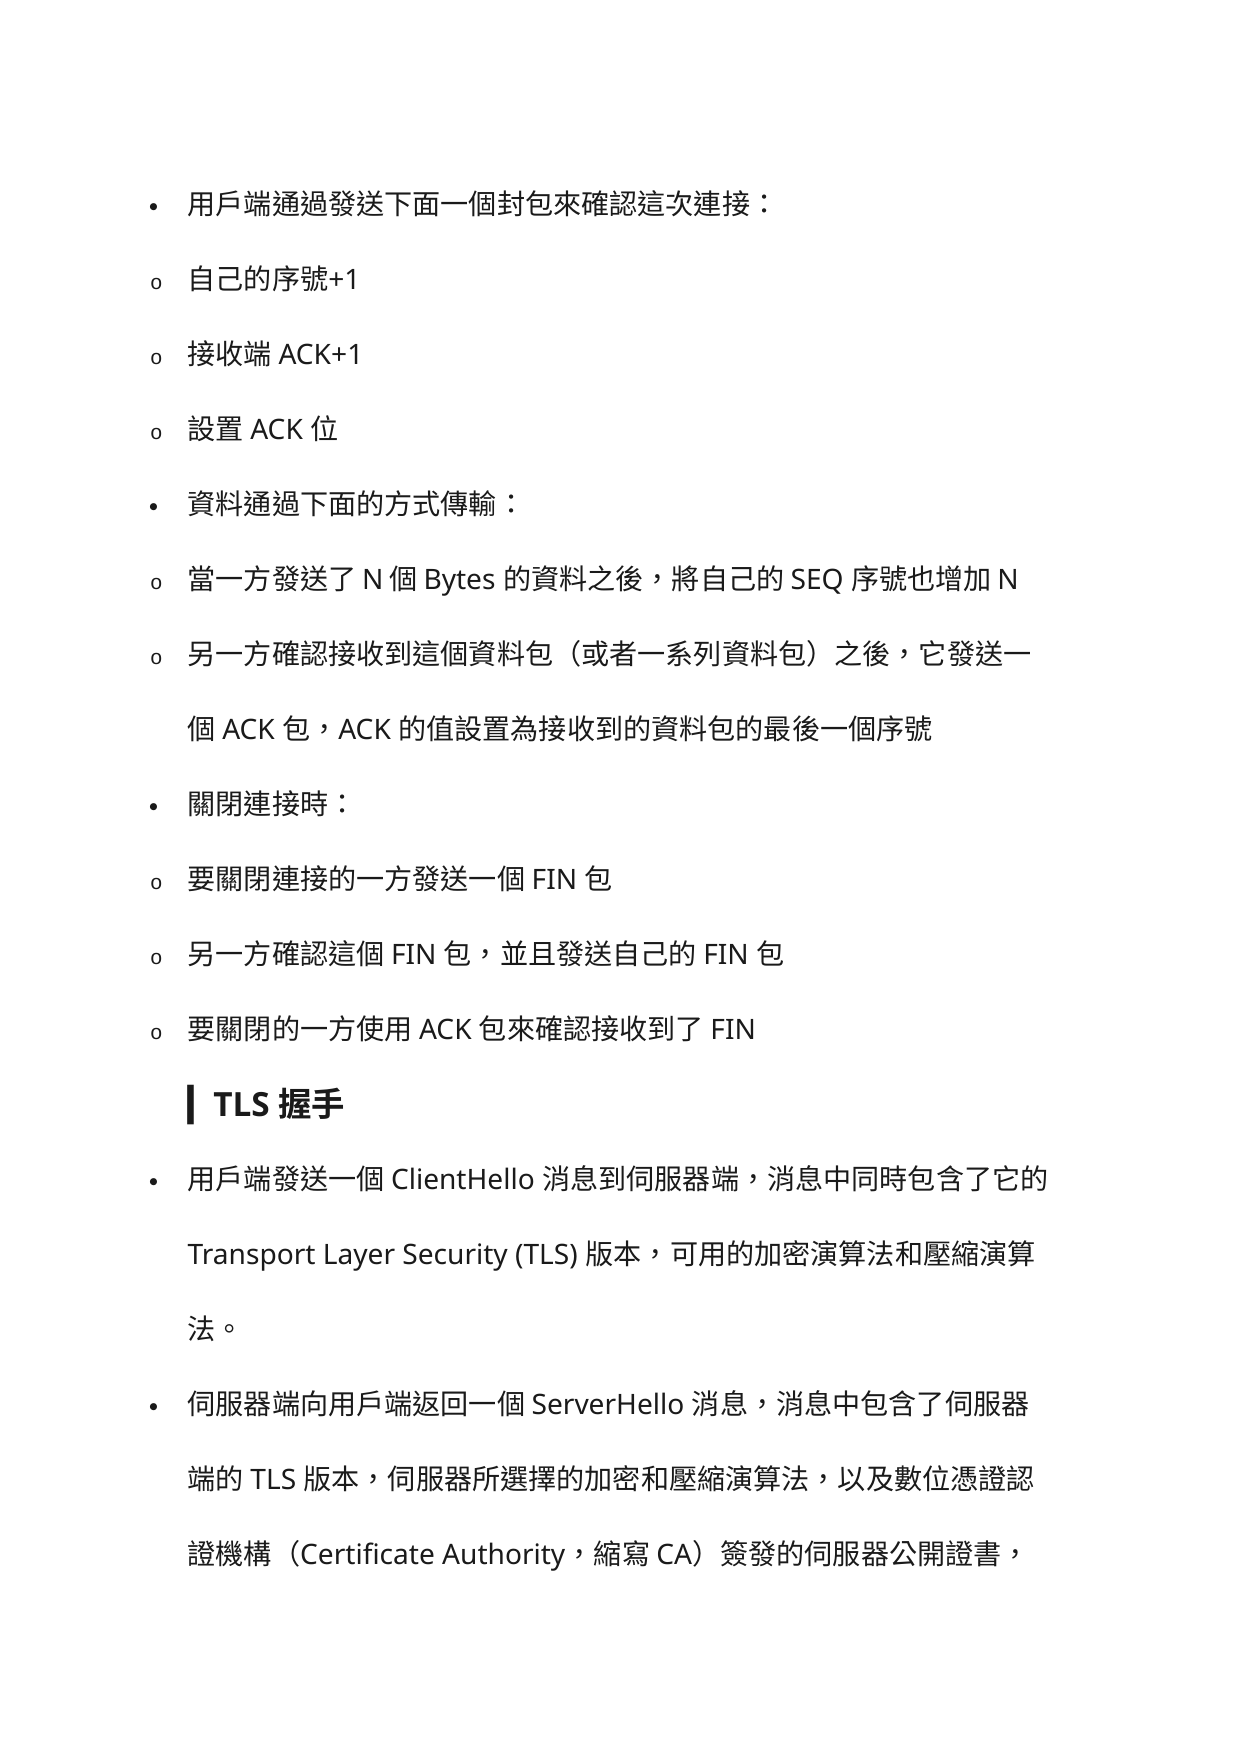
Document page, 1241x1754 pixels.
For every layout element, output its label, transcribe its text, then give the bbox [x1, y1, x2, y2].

list 接收端 ACK+1 [150, 314, 1053, 389]
list 設置 ACK 位 [150, 389, 1053, 464]
list 當一方發送了N個 Bytes 的資料之後，將自己的 SEQ 序號也增加N [150, 539, 1053, 614]
list 用戶端發送一個 ClientHello 消息到伺服器端，消息中同時包含了它的 Transport Layer Security (TLS) 版本，可用的加密演算法和壓縮演算法。 [150, 1139, 1053, 1364]
subtitle ▎TLS 握手 [187, 1064, 1053, 1139]
list 要關閉的一方使用 ACK 包來確認接收到了 FIN [150, 989, 1053, 1064]
list 另一方確認接收到這個資料包（或者一系列資料包）之後，它發送一個 ACK 包，ACK 的值設置為接收到的資料包的最後一個序號 [150, 614, 1053, 764]
list 用戶端通過發送下面一個封包來確認這次連接： [150, 164, 1053, 239]
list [150, 1364, 1053, 1589]
list 自己的序號+1 [150, 239, 1053, 314]
list 要關閉連接的一方發送一個 FIN 包 [150, 839, 1053, 914]
list 資料通過下面的方式傳輸： [150, 464, 1053, 539]
list 另一方確認這個 FIN 包，並且發送自己的 FIN 包 [150, 914, 1053, 989]
list 關閉連接時： [150, 764, 1053, 839]
